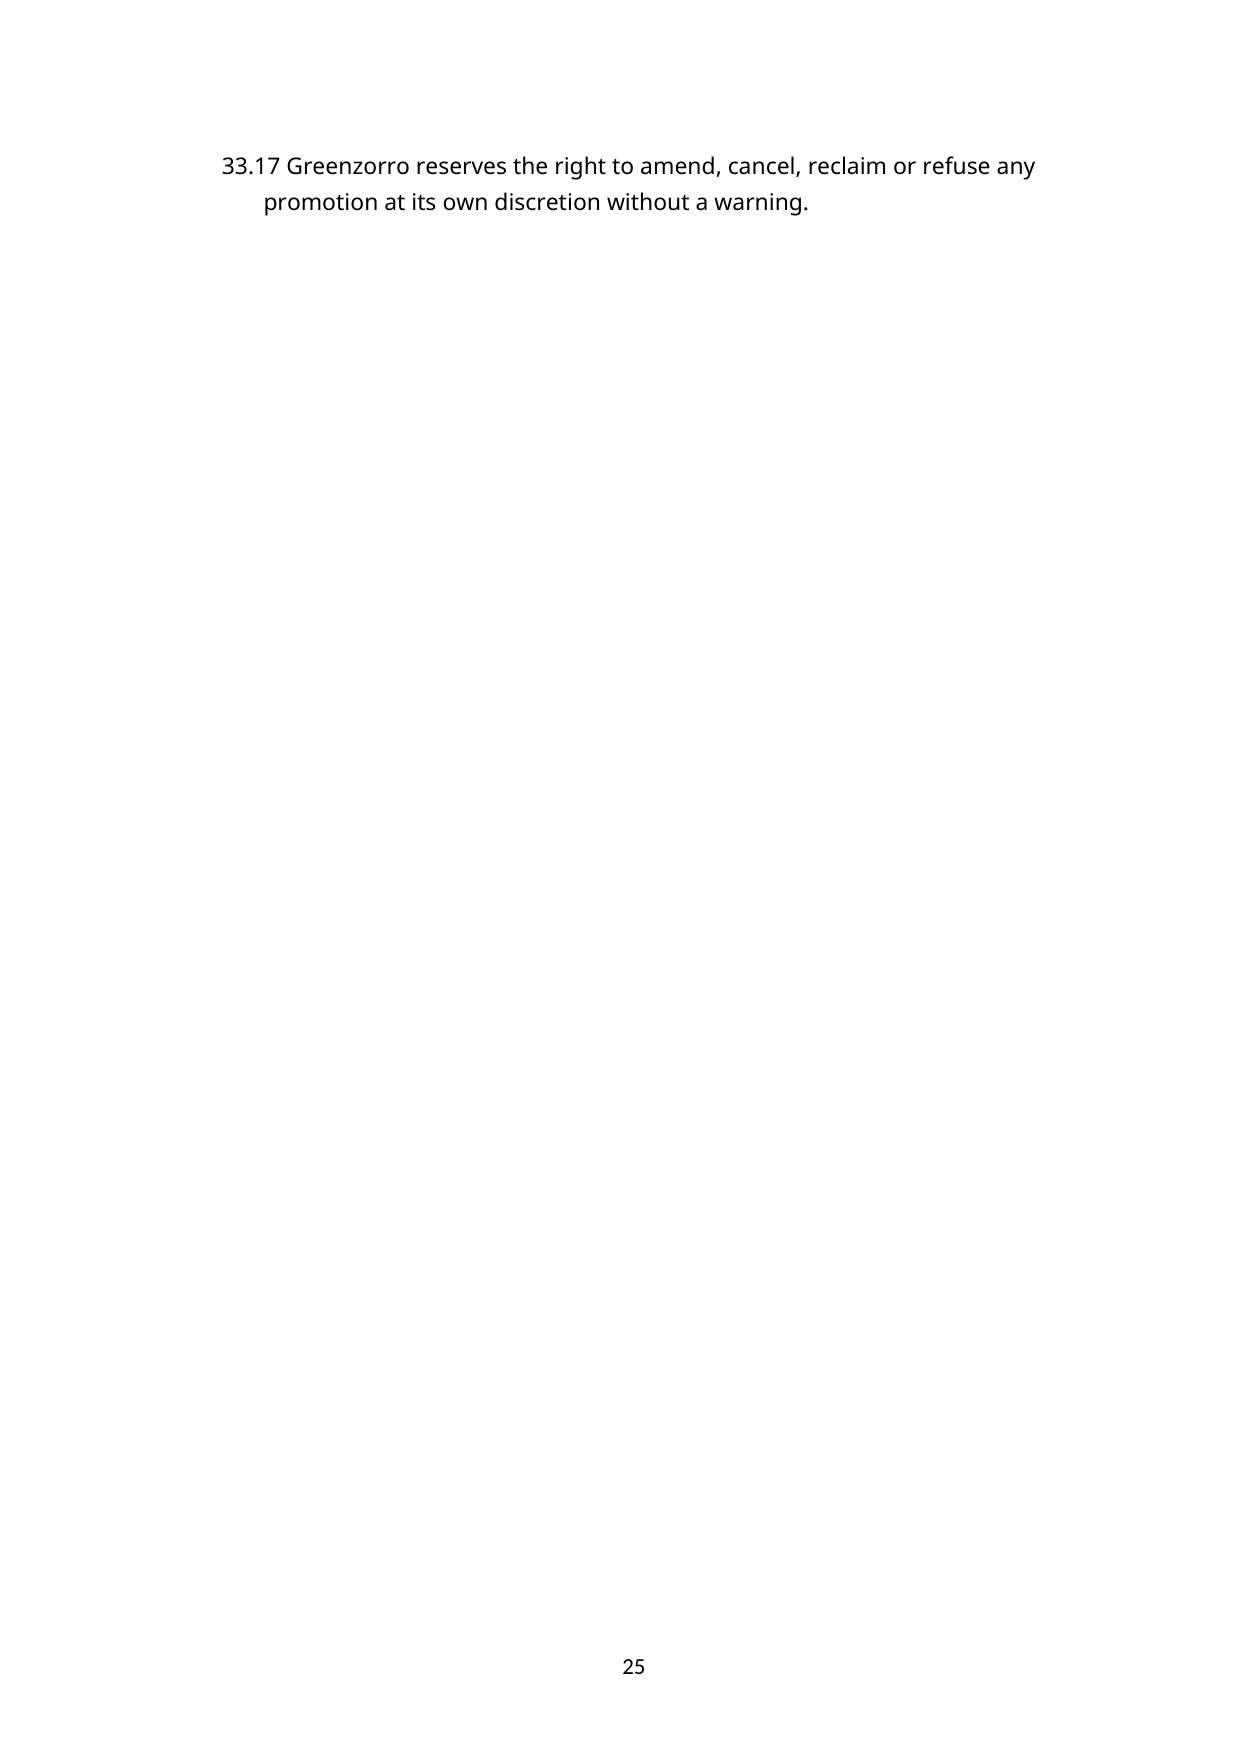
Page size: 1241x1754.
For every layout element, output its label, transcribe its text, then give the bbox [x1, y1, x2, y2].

list Greenzorro reserves the right to amend, cancel, reclaim or refuse any promotion at its own discretion without a warning. [222, 150, 1090, 249]
